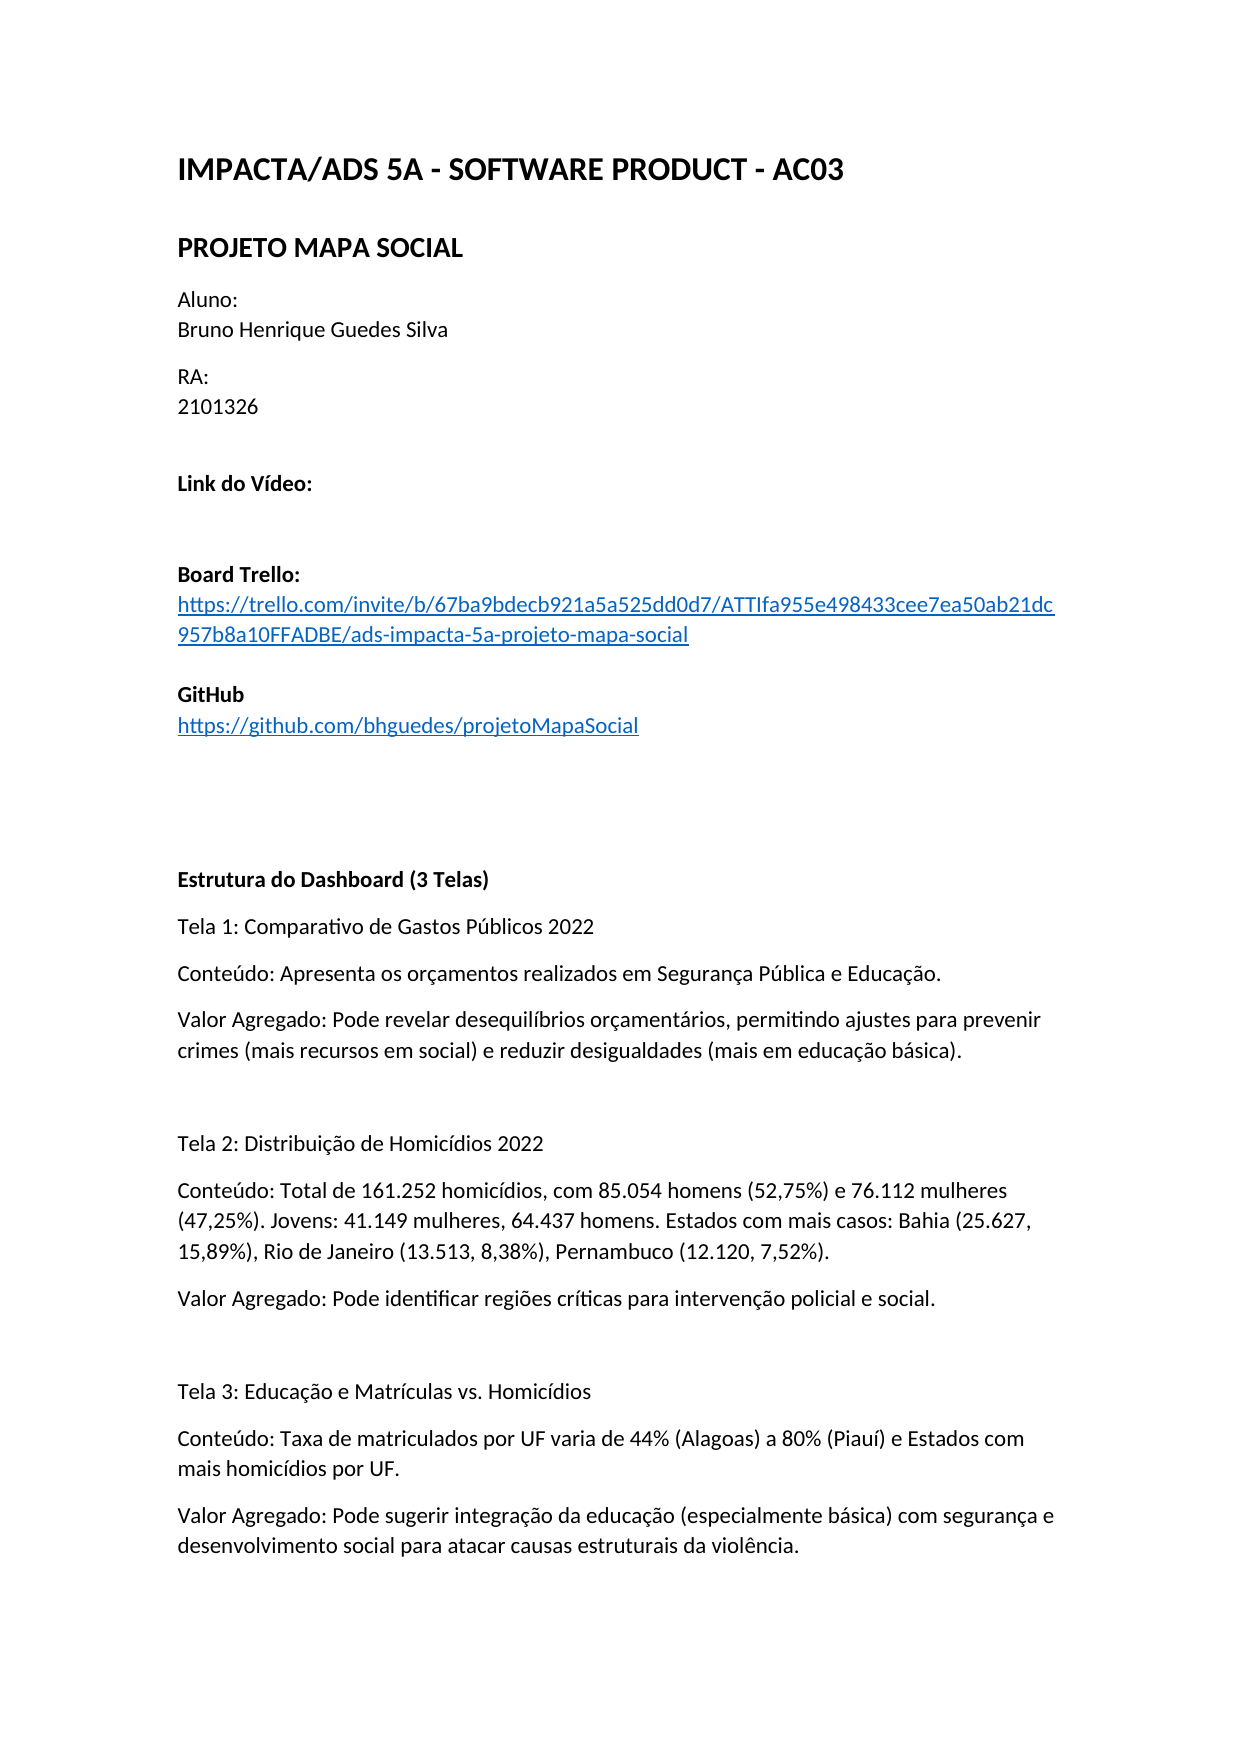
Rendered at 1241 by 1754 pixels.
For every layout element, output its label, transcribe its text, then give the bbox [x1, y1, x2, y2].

text Tela 3: Educação e Matrículas vs. Homicídios [177, 1377, 1063, 1405]
text Valor Agregado: Pode identificar regiões críticas para intervenção policial e social. [177, 1284, 1063, 1312]
text Valor Agregado: Pode revelar desequilíbrios orçamentários, permitindo ajustes para prevenir crimes (mais recursos em social) e reduzir desigualdades (mais em educação básica). [177, 1006, 1063, 1064]
text Tela 2: Distribuição de Homicídios 2022 [177, 1129, 1063, 1157]
text Valor Agregado: Pode sugerir integração da educação (especialmente básica) com segurança e desenvolvimento social para atacar causas estruturais da violência. [177, 1501, 1063, 1559]
text Conteúdo: Taxa de matriculados por UF varia de 44% (Alagoas) a 80% (Piauí) e Estados com mais homicídios por UF. [177, 1424, 1063, 1482]
text Conteúdo: Total de 161.252 homicídios, com 85.054 homens (52,75%) e 76.112 mulheres (47,25%). Jovens: 41.149 mulheres, 64.437 homens. Estados com mais casos: Bahia (25.627, 15,89%), Rio de Janeiro (13.513, 8,38%), Pernambuco (12.120, 7,52%). [177, 1176, 1063, 1265]
text Tela 1: Comparativo de Gastos Públicos 2022 [177, 912, 1063, 940]
text Estrutura do Dashboard (3 Telas) [177, 865, 1063, 893]
text IMPACTA/ADS 5A - SOFTWARE PRODUCT - AC03 PROJETO MAPA SOCIAL [177, 148, 1063, 265]
text Aluno: Bruno Henrique Guedes Silva [177, 285, 1063, 343]
text Conteúdo: Apresenta os orçamentos realizados em Segurança Pública e Educação. [177, 959, 1063, 987]
text Link do Vídeo: Board Trello: https://trello.com/invite/b/67ba9bdecb921a5a525dd0d7/ATTIfa955e498433cee7ea50ab21dc957b8a10FFADBE/ads-impacta-5a-projeto-mapa-social GitHub https://github.com/bhguedes/projetoMapaSocial [177, 439, 1063, 799]
text RA: 2101326 [177, 362, 1063, 420]
